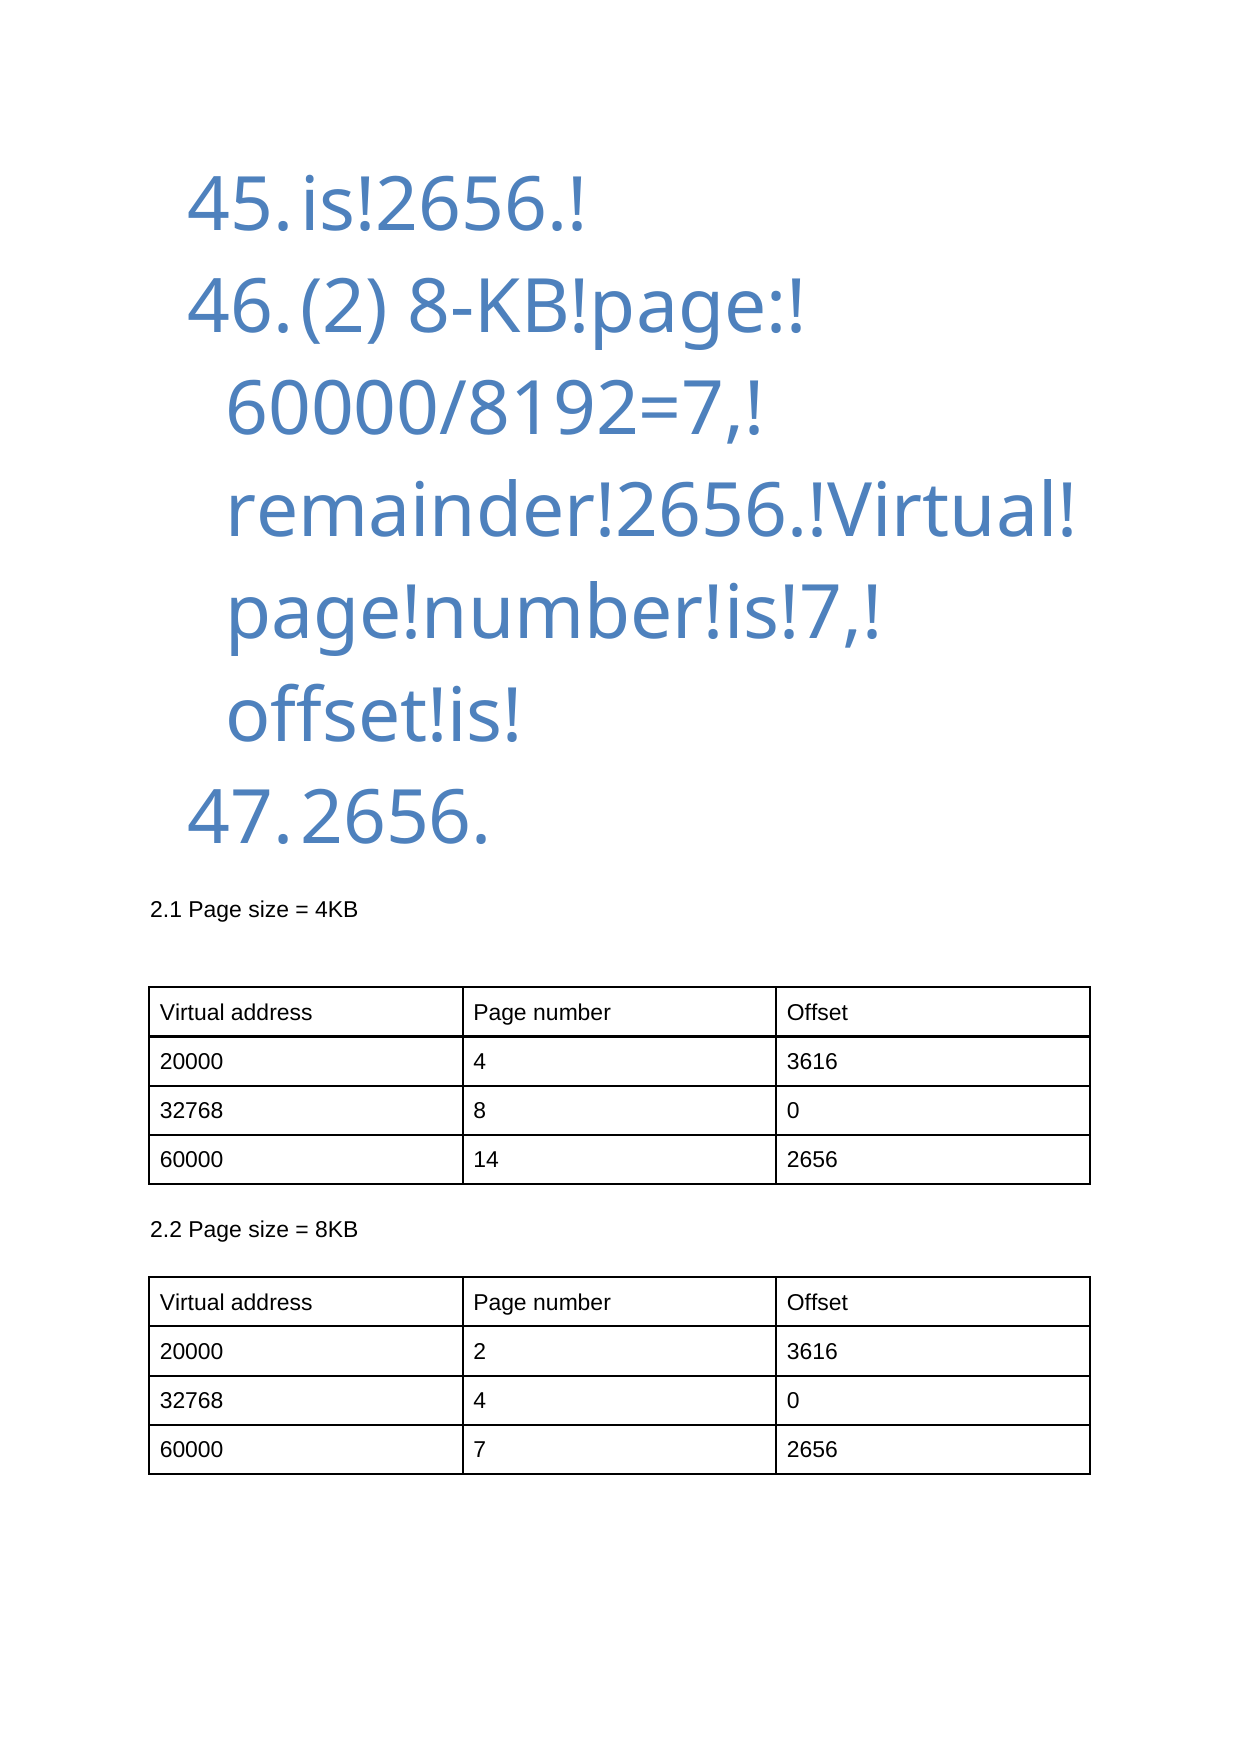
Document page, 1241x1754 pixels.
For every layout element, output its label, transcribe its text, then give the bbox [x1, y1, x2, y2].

table_header Page number [464, 988, 775, 1035]
table_cell 60000 [150, 1136, 462, 1183]
table_cell 4 [464, 1038, 775, 1085]
list is!2656.! [187, 150, 1090, 252]
table_header Offset [777, 988, 1089, 1035]
list (2) 8-KB!page:!60000/8192=7,!remainder!2656.!Virtual!page!number!is!7,!offset!is! [187, 252, 1090, 763]
table_cell 8 [464, 1087, 775, 1134]
text 2.1 Page size = 4KB [150, 896, 1090, 922]
table_cell 2656 [777, 1136, 1089, 1183]
list 2656. [187, 763, 1090, 865]
table_header Page number [464, 1278, 775, 1325]
table_cell 3616 [777, 1327, 1089, 1374]
table_cell 14 [464, 1136, 775, 1183]
table_cell 20000 [150, 1038, 462, 1085]
table_header Virtual address [150, 988, 462, 1035]
table_cell 20000 [150, 1327, 462, 1374]
table_header Virtual address [150, 1278, 462, 1325]
table_cell 32768 [150, 1377, 462, 1424]
table_cell 4 [464, 1377, 775, 1424]
table_cell 0 [777, 1377, 1089, 1424]
table_cell 32768 [150, 1087, 462, 1134]
table_cell 3616 [777, 1038, 1089, 1085]
table_cell 7 [464, 1426, 775, 1473]
text 2.2 Page size = 8KB [150, 1216, 1090, 1242]
table_cell 60000 [150, 1426, 462, 1473]
table_cell 2 [464, 1327, 775, 1374]
table_cell 2656 [777, 1426, 1089, 1473]
table_header Offset [777, 1278, 1089, 1325]
table_cell 0 [777, 1087, 1089, 1134]
